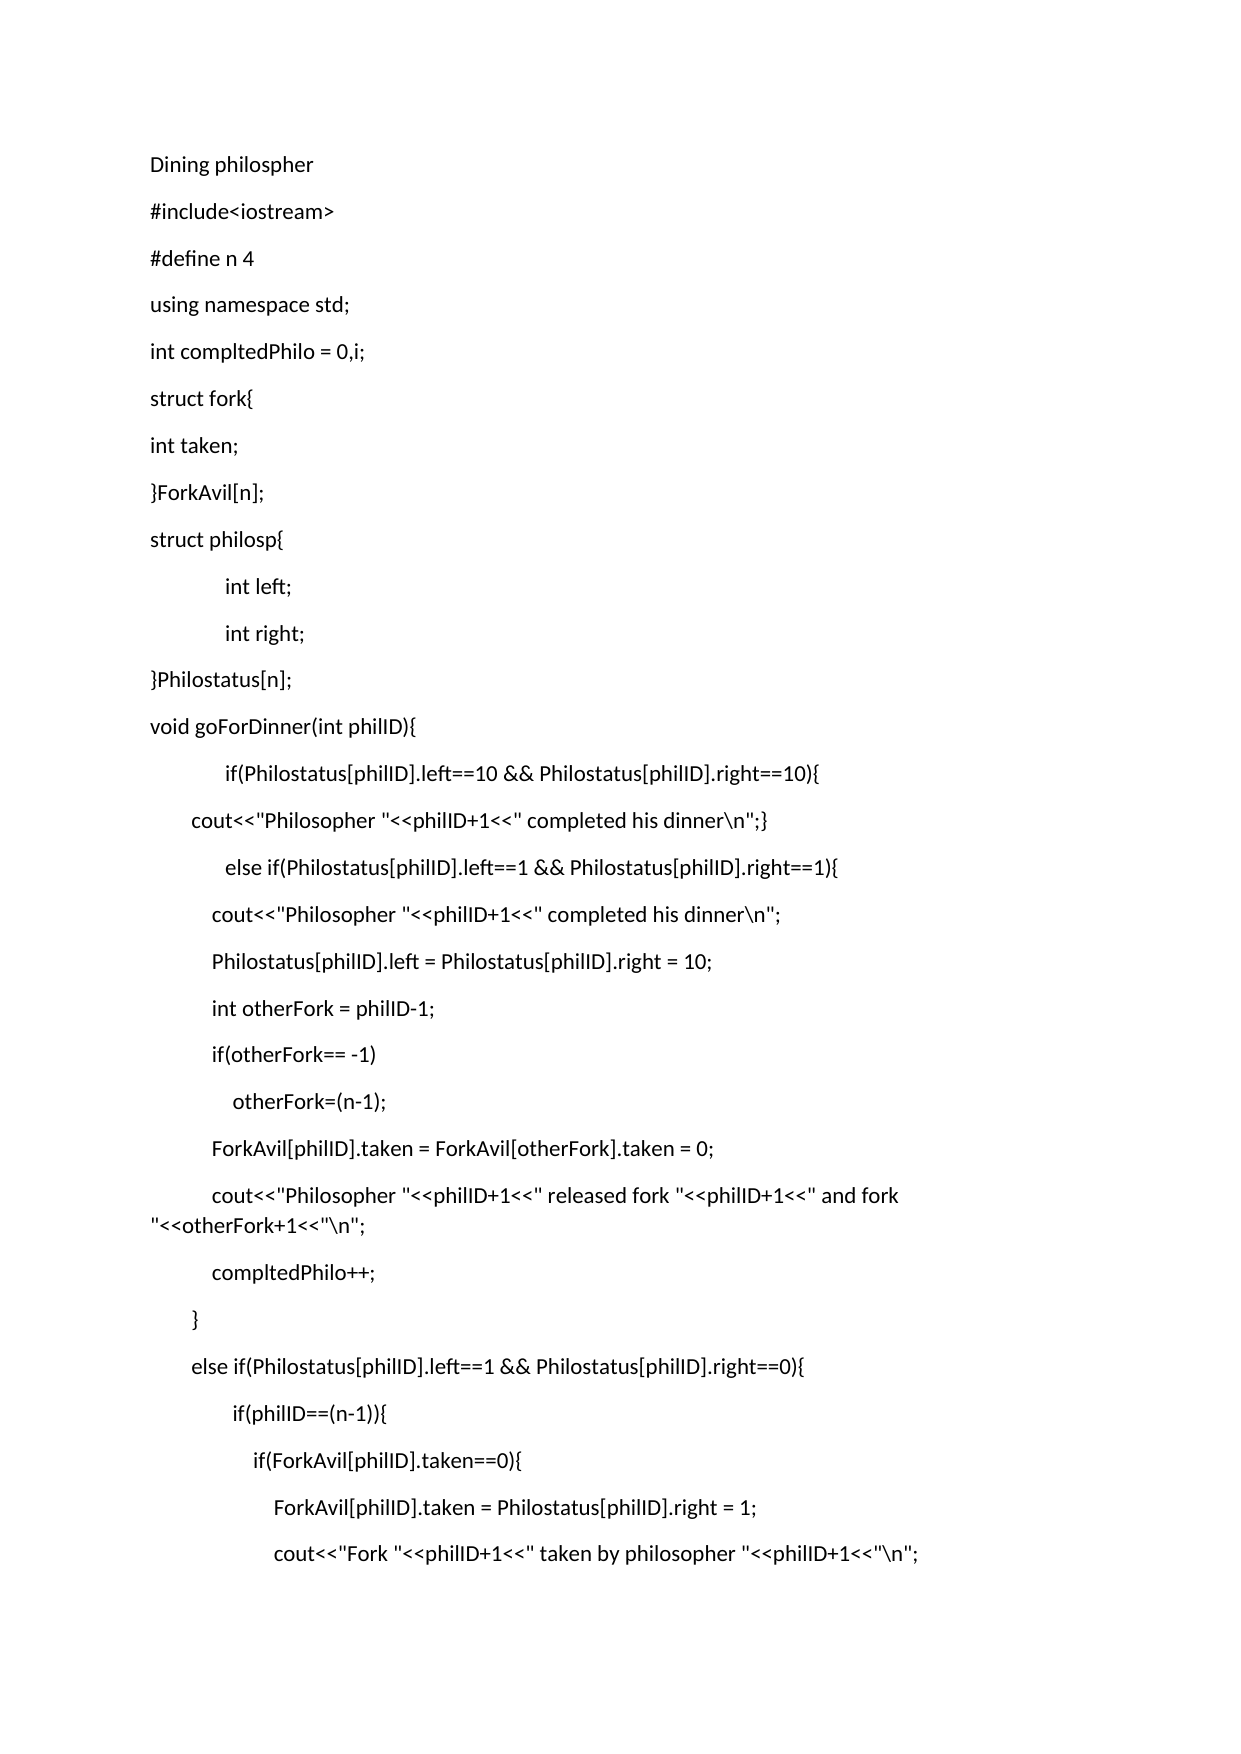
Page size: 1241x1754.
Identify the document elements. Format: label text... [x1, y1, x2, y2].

text int right; [150, 619, 1090, 647]
text cout<<"Philosopher "<<philID+1<<" released fork "<<philID+1<<" and fork "<<otherFork+1<<"\n"; [150, 1181, 1090, 1239]
text if(otherFork== -1) [150, 1041, 1090, 1069]
text void goForDinner(int philID){ [150, 712, 1090, 741]
text int otherFork = philID-1; [150, 994, 1090, 1022]
text int compltedPhilo = 0,i; [150, 337, 1090, 366]
text if(philID==(n-1)){ [150, 1399, 1090, 1427]
text } [150, 1305, 1090, 1333]
text using namespace std; [150, 291, 1090, 319]
text compltedPhilo++; [150, 1258, 1090, 1286]
text }Philostatus[n]; [150, 666, 1090, 694]
text Philostatus[philID].left = Philostatus[philID].right = 10; [150, 947, 1090, 975]
text else if(Philostatus[philID].left==1 && Philostatus[philID].right==0){ [150, 1352, 1090, 1380]
text int taken; [150, 431, 1090, 459]
text Dining philospher [150, 150, 1090, 178]
text ForkAvil[philID].taken = ForkAvil[otherFork].taken = 0; [150, 1134, 1090, 1162]
text cout<<"Fork "<<philID+1<<" taken by philosopher "<<philID+1<<"\n"; [150, 1539, 1090, 1568]
text if(Philostatus[philID].left==10 && Philostatus[philID].right==10){ [150, 759, 1090, 787]
text #include<iostream> [150, 197, 1090, 225]
text struct philosp{ [150, 525, 1090, 553]
text #define n 4 [150, 244, 1090, 272]
text struct fork{ [150, 384, 1090, 412]
text }ForkAvil[n]; [150, 478, 1090, 506]
text cout<<"Philosopher "<<philID+1<<" completed his dinner\n"; [150, 900, 1090, 928]
text else if(Philostatus[philID].left==1 && Philostatus[philID].right==1){ [150, 853, 1090, 881]
text int left; [150, 572, 1090, 600]
text cout<<"Philosopher "<<philID+1<<" completed his dinner\n";} [150, 806, 1090, 834]
text otherFork=(n-1); [150, 1087, 1090, 1116]
text if(ForkAvil[philID].taken==0){ [150, 1446, 1090, 1474]
text ForkAvil[philID].taken = Philostatus[philID].right = 1; [150, 1493, 1090, 1521]
